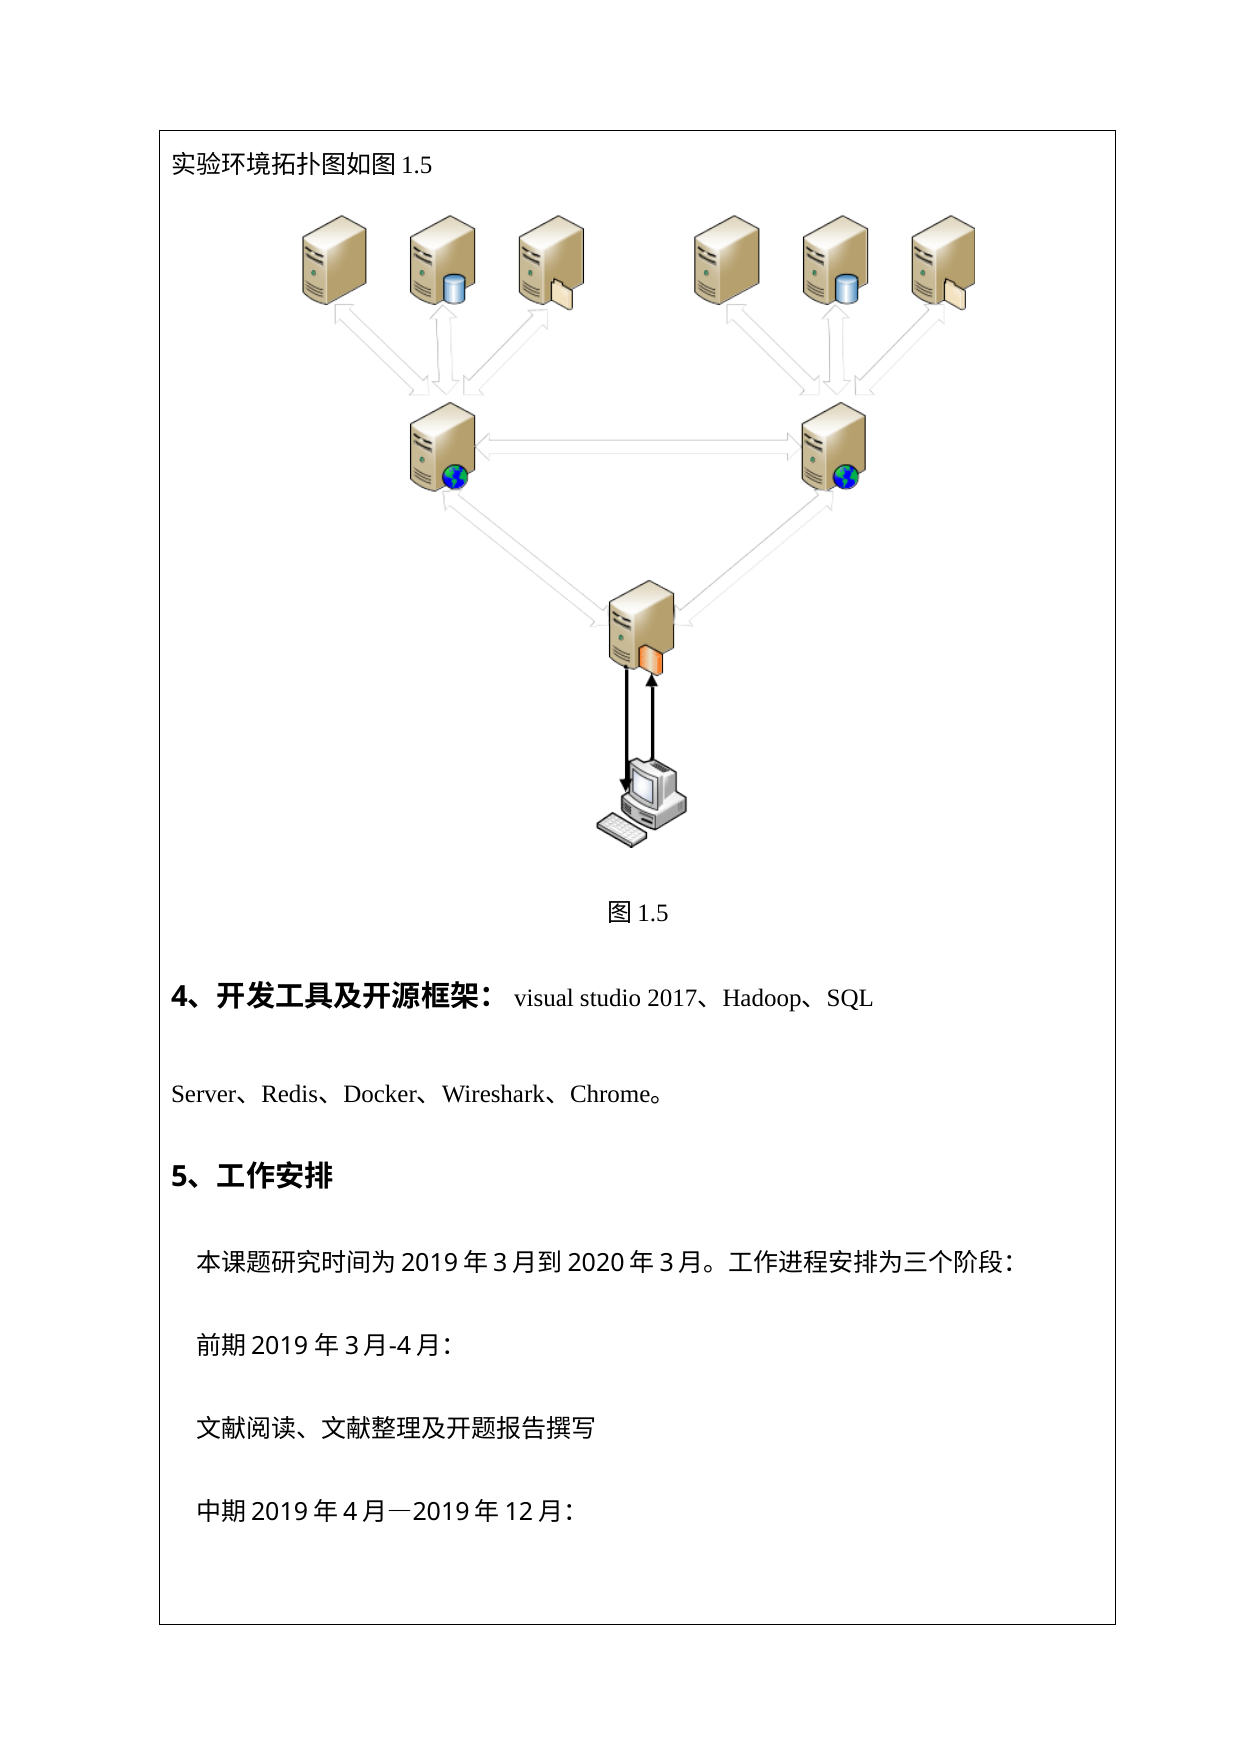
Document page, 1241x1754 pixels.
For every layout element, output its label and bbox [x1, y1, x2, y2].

table_header [160, 131, 1115, 1623]
